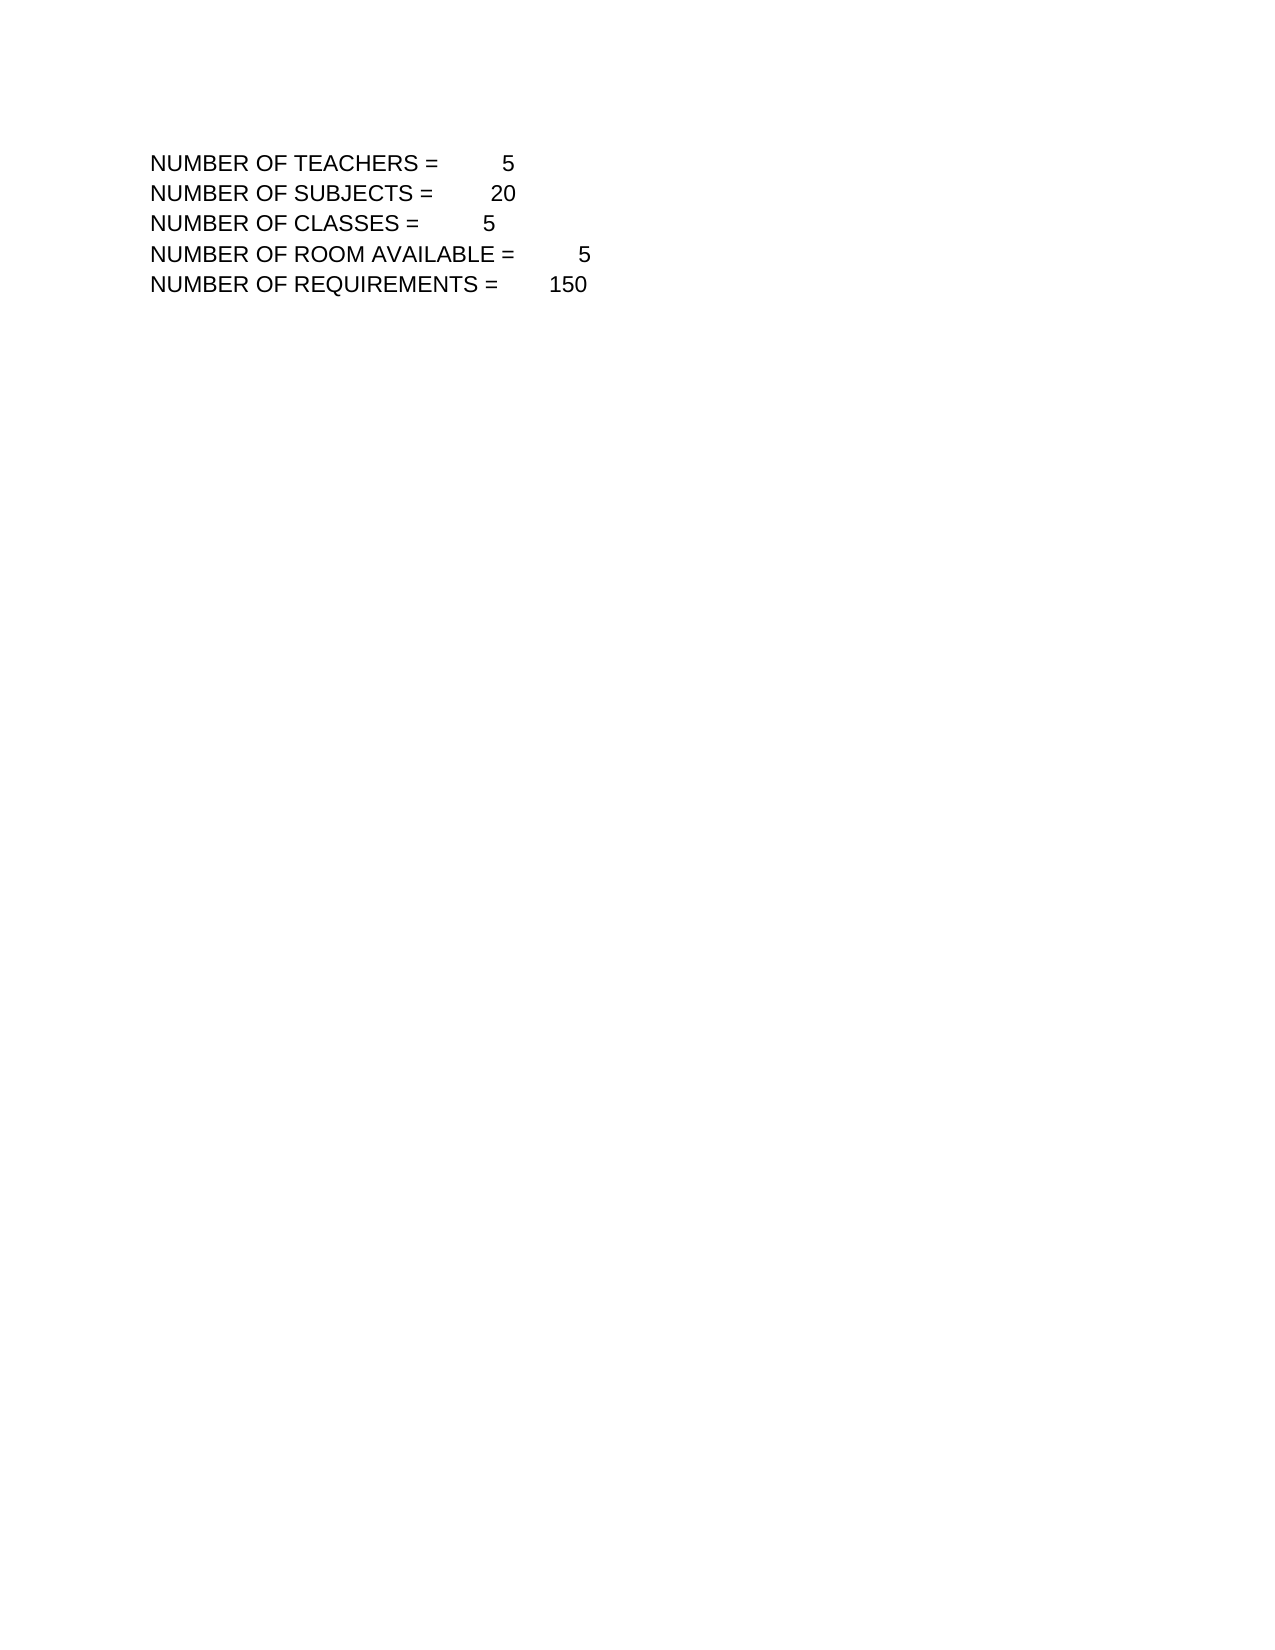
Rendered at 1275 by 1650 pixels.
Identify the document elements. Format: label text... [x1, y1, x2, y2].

text NUMBER OF REQUIREMENTS = 150 [150, 271, 1125, 297]
text NUMBER OF ROOM AVAILABLE = 5 [150, 241, 1125, 267]
text NUMBER OF CLASSES = 5 [150, 210, 1125, 237]
text NUMBER OF TEACHERS = 5 [150, 150, 1125, 176]
text NUMBER OF SUBJECTS = 20 [150, 180, 1125, 207]
